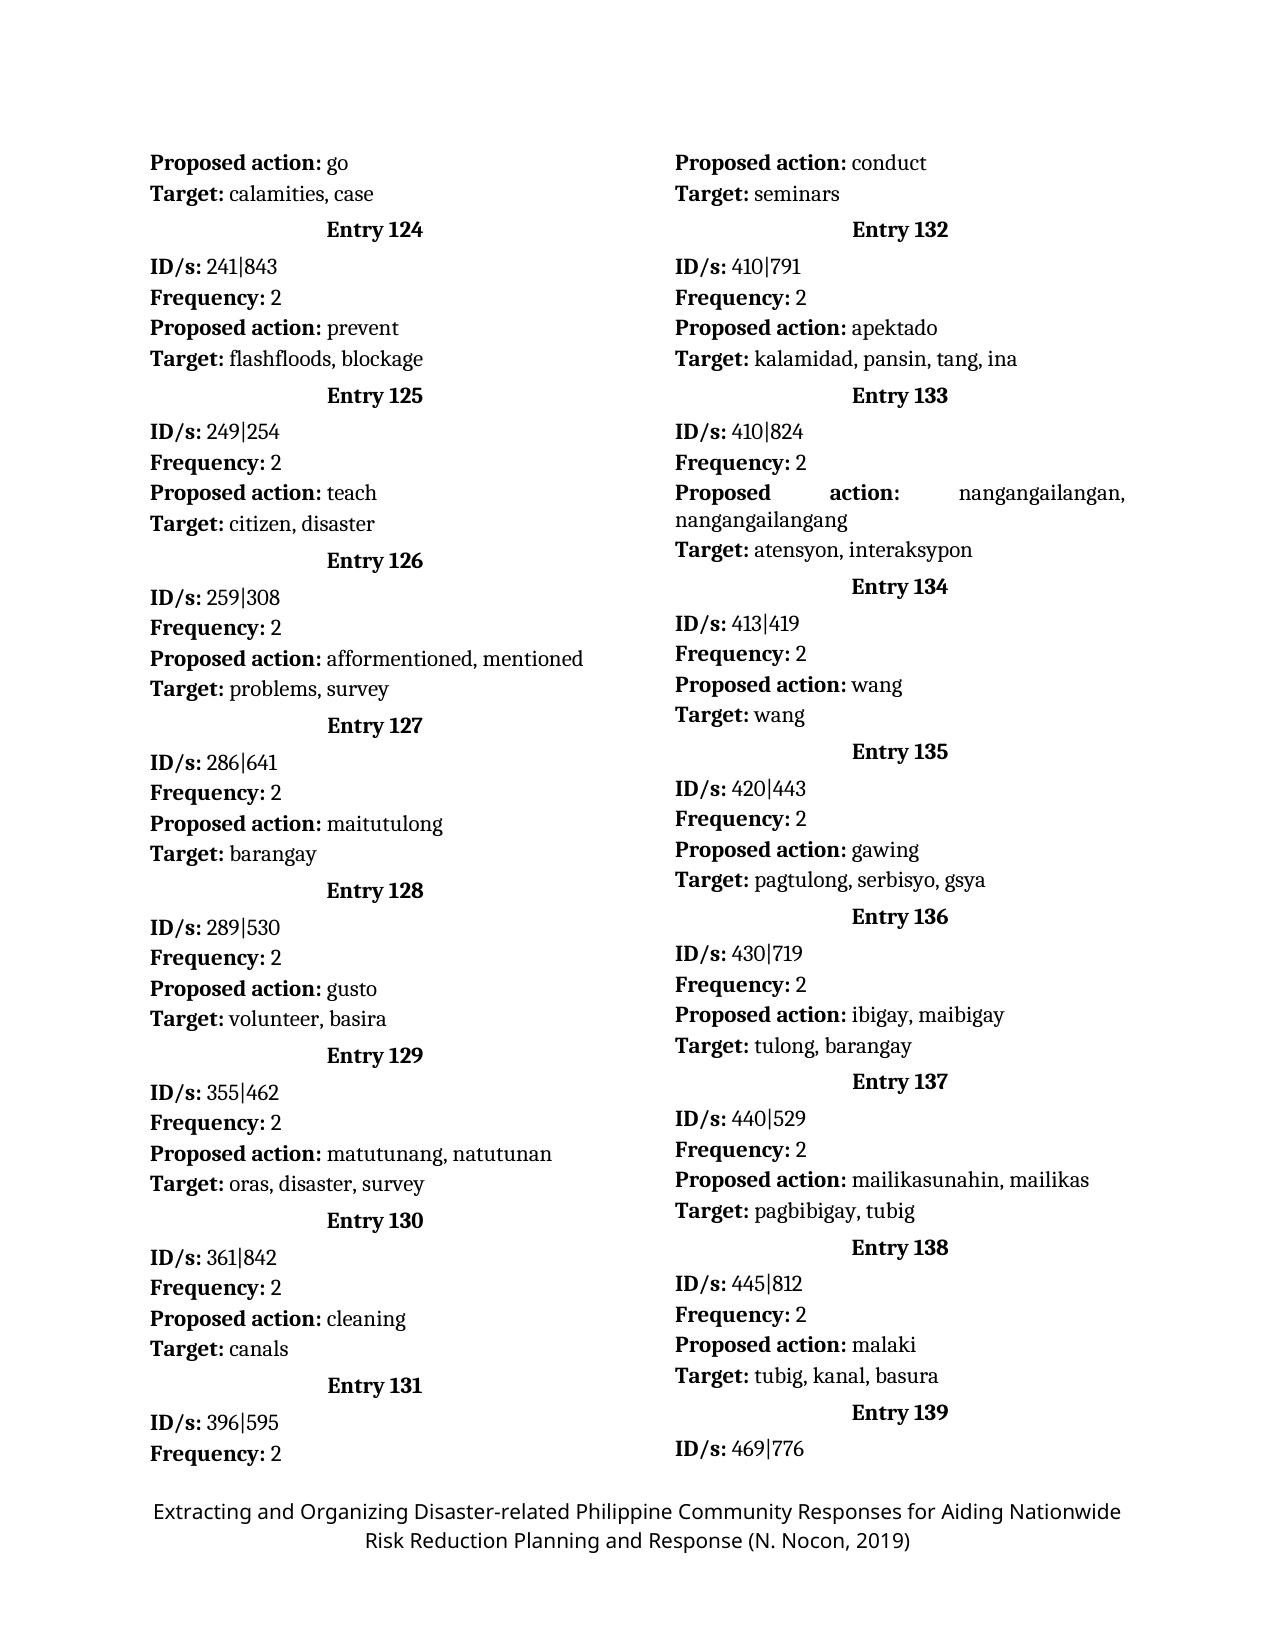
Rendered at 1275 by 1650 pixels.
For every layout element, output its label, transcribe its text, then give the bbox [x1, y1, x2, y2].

text ID/s: 410|791 [675, 254, 1125, 280]
text Target: volunteer, basira [150, 1006, 600, 1032]
text ID/s: 420|443 [675, 776, 1125, 802]
text Target: calamities, case [150, 181, 600, 207]
text Frequency: 2 [675, 1136, 1125, 1163]
text ID/s: 410|824 [675, 419, 1125, 446]
text Target: wang [675, 702, 1125, 728]
text ID/s: 249|254 [150, 419, 600, 446]
text Entry 127 [150, 713, 600, 739]
text Entry 129 [150, 1043, 600, 1069]
text Frequency: 2 [150, 1440, 600, 1467]
text ID/s: 286|641 [150, 749, 600, 776]
text Proposed action: maitutulong [150, 810, 600, 837]
text Proposed action: mailikasunahin, mailikas [675, 1167, 1125, 1193]
text Frequency: 2 [150, 780, 600, 806]
text Proposed action: afformentioned, mentioned [150, 645, 600, 672]
text Entry 134 [675, 574, 1125, 600]
text Proposed action: gawing [675, 837, 1125, 863]
text ID/s: 445|812 [675, 1271, 1125, 1297]
text Frequency: 2 [675, 284, 1125, 311]
text Proposed action: ibigay, maibigay [675, 1002, 1125, 1028]
text Proposed action: malaki [675, 1332, 1125, 1358]
text Target: citizen, disaster [150, 511, 600, 537]
text Frequency: 2 [675, 450, 1125, 476]
text Target: barangay [150, 841, 600, 867]
text Entry 139 [675, 1399, 1125, 1426]
text Proposed action: cleaning [150, 1306, 600, 1332]
text Entry 133 [675, 382, 1125, 409]
text Target: tubig, kanal, basura [675, 1363, 1125, 1389]
text Entry 125 [150, 382, 600, 409]
text Proposed action: apektado [675, 315, 1125, 341]
text Entry 135 [675, 739, 1125, 765]
text Target: seminars [675, 181, 1125, 207]
text Frequency: 2 [675, 641, 1125, 667]
text Entry 137 [675, 1069, 1125, 1096]
text ID/s: 241|843 [150, 254, 600, 280]
text ID/s: 355|462 [150, 1079, 600, 1106]
text Target: pagbibigay, tubig [675, 1197, 1125, 1224]
text Proposed action: wang [675, 672, 1125, 698]
text Frequency: 2 [150, 945, 600, 971]
text Frequency: 2 [675, 971, 1125, 998]
text Target: canals [150, 1336, 600, 1363]
text Proposed action: conduct [675, 150, 1125, 176]
text Entry 126 [150, 547, 600, 574]
text Target: problems, survey [150, 676, 600, 702]
text Frequency: 2 [150, 450, 600, 476]
text Frequency: 2 [150, 1110, 600, 1136]
text Target: kalamidad, pansin, tang, ina [675, 346, 1125, 372]
text Target: oras, disaster, survey [150, 1171, 600, 1197]
text Proposed action: matutunang, natutunan [150, 1141, 600, 1167]
text Frequency: 2 [150, 615, 600, 641]
text ID/s: 289|530 [150, 914, 600, 941]
text Entry 136 [675, 904, 1125, 930]
text Entry 131 [150, 1373, 600, 1399]
text Frequency: 2 [150, 284, 600, 311]
text Entry 132 [675, 217, 1125, 244]
text Target: tulong, barangay [675, 1032, 1125, 1059]
text ID/s: 361|842 [150, 1245, 600, 1271]
text Frequency: 2 [150, 1275, 600, 1302]
text Target: atensyon, interaksypon [675, 537, 1125, 563]
text Proposed action: go [150, 150, 600, 176]
text ID/s: 396|595 [150, 1410, 600, 1436]
text Proposed action: nangangailangan, nangangailangang [675, 480, 1125, 533]
text ID/s: 469|776 [675, 1436, 1125, 1462]
text ID/s: 259|308 [150, 584, 600, 611]
text Entry 128 [150, 878, 600, 904]
text Proposed action: prevent [150, 315, 600, 341]
text Target: flashfloods, blockage [150, 346, 600, 372]
text Proposed action: gusto [150, 976, 600, 1002]
text ID/s: 430|719 [675, 941, 1125, 967]
text ID/s: 413|419 [675, 611, 1125, 637]
text Target: pagtulong, serbisyo, gsya [675, 867, 1125, 894]
text Proposed action: teach [150, 480, 600, 507]
text ID/s: 440|529 [675, 1106, 1125, 1132]
text Entry 124 [150, 217, 600, 244]
text Entry 138 [675, 1234, 1125, 1261]
text Frequency: 2 [675, 1302, 1125, 1328]
text Entry 130 [150, 1208, 600, 1234]
text Frequency: 2 [675, 806, 1125, 833]
